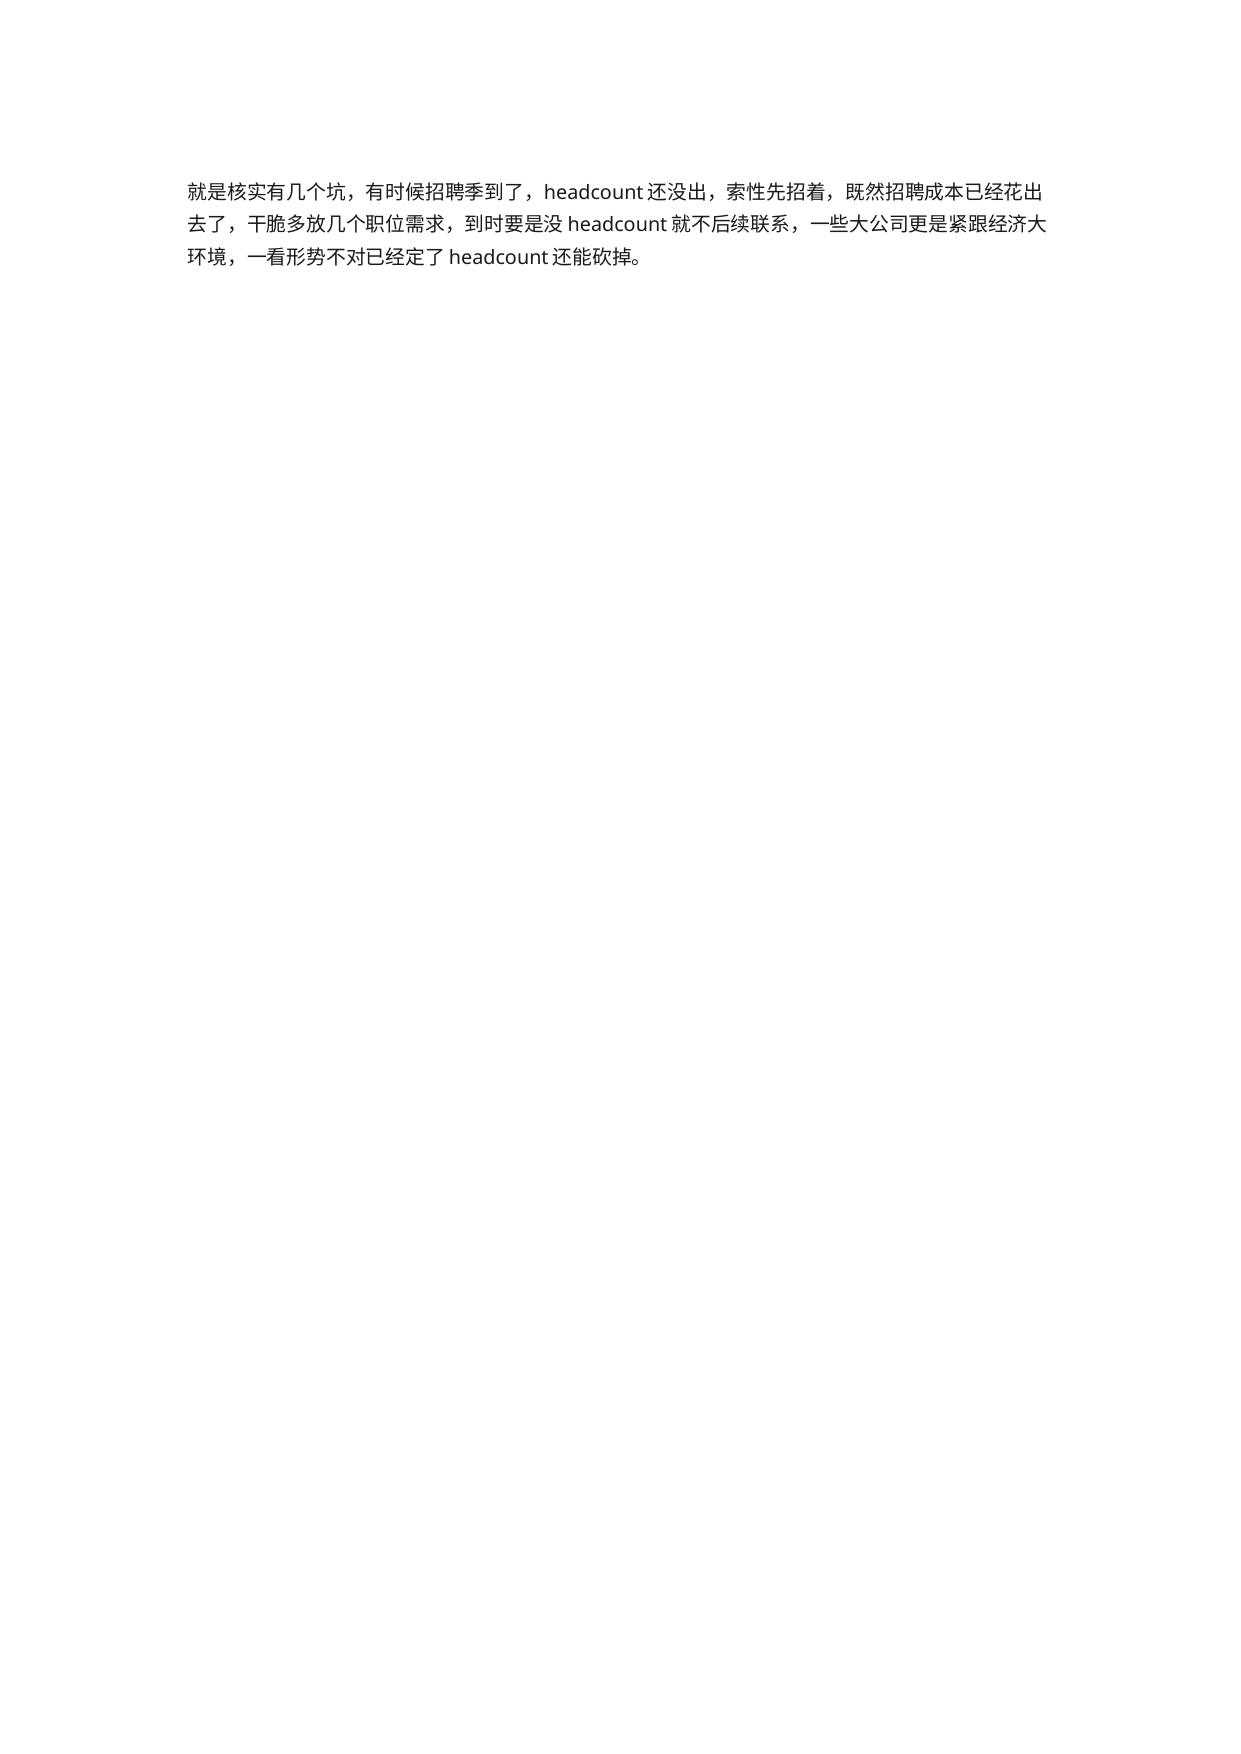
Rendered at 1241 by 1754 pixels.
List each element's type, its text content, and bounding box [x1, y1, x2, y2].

text 就是核实有几个坑，有时候招聘季到了，headcount还没出，索性先招着，既然招聘成本已经花出去了，干脆多放几个职位需求，到时要是没headcount就不后续联系，一些大公司更是紧跟经济大环境，一看形势不对已经定了headcount还能砍掉。 [187, 174, 1053, 272]
